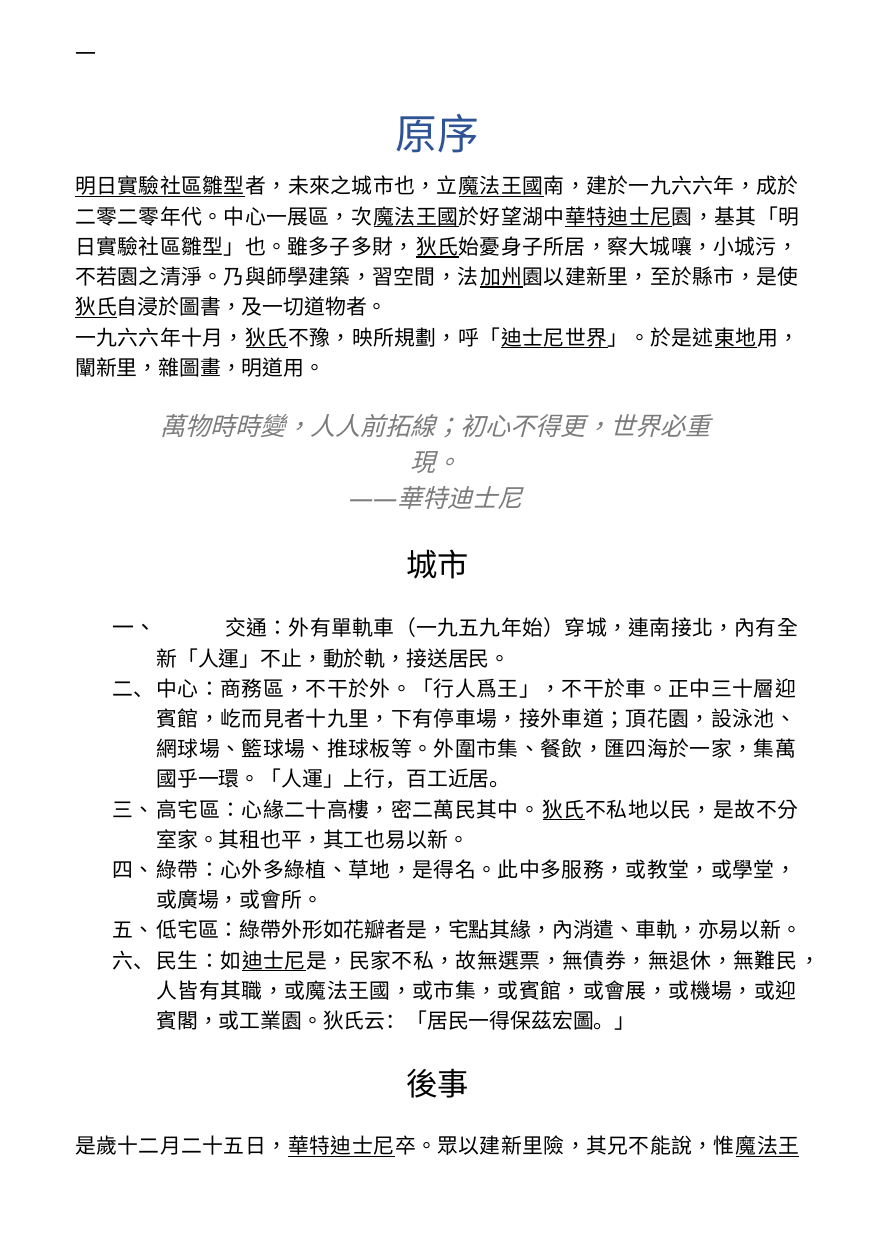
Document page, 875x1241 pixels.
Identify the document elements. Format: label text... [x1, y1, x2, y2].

subtitle 城市 [75, 540, 799, 585]
subtitle 原序 [75, 101, 799, 161]
list 交通：外有單軌車（一九五九年始）穿城，連南接北，內有全新「人運」不止，動於軌，接送居民。 [112, 610, 799, 672]
text 明日實驗社區雛型者，未來之城市也，立魔法王國南，建於一九六六年，成於二零二零年代。中心一展區，次魔法王國於好望湖中華特迪士尼園，基其「明日實驗社區雛型」也。雖多子多財，狄氏始憂身子所居，察大城嚷，小城污，不若園之清淨。乃與師學建築，習空間，法加州園以建新里，至於縣市，是使狄氏自浸於圖書，及一切道物者。 [75, 170, 799, 321]
text 萬物時時變，人人前拓線；初心不得更，世界必重現。 [150, 406, 724, 479]
list 綠帶：心外多綠植、草地，是得名。此中多服務，或教堂，或學堂，或廣場，或會所。 [112, 853, 799, 914]
list 中心：商務區，不干於外。「行人爲王」，不干於車。正中三十層迎賓館，屹而見者十九里，下有停車場，接外車道；頂花園，設泳池、網球場、籃球場、推球板等。外圍市集、餐飲，匯四海於一家，集萬國乎一環。「人運」上行，百工近居。 [112, 672, 799, 793]
subtitle 後事 [75, 1059, 799, 1105]
list 低宅區：綠帶外形如花瓣者是，宅點其緣，內消遣、車軌，亦易以新。 [112, 914, 799, 944]
list 高宅區：心緣二十高樓，密二萬民其中。狄氏不私地以民，是故不分室家。其租也平，其工也易以新。 [112, 793, 799, 853]
list 民生：如迪士尼是，民家不私，故無選票，無債券，無退休，無難民，人皆有其職，或魔法王國，或市集，或賓館，或會展，或機場，或迎賓閣，或工業園。狄氏云：「居民一得保茲宏圖。」 [112, 944, 799, 1034]
text 是歲十二月二十五日，華特迪士尼卒。眾以建新里險，其兄不能說，惟魔法王國是進，是以新紀元樂園興於一九八二年。有四世界，曰展覽，曰慶祝，曰發現，曰自然。展覽世界會萬國，集風土，飲食遊貿，悉從是邦。於者未來地，科教興球。 [75, 1130, 799, 1160]
text 一九六六年十月，狄氏不豫，映所規劃，呼「迪士尼世界」。於是述東地用，闡新里，雜圖畫，明道用。 [75, 321, 799, 381]
text ——華特迪士尼 [150, 479, 724, 515]
